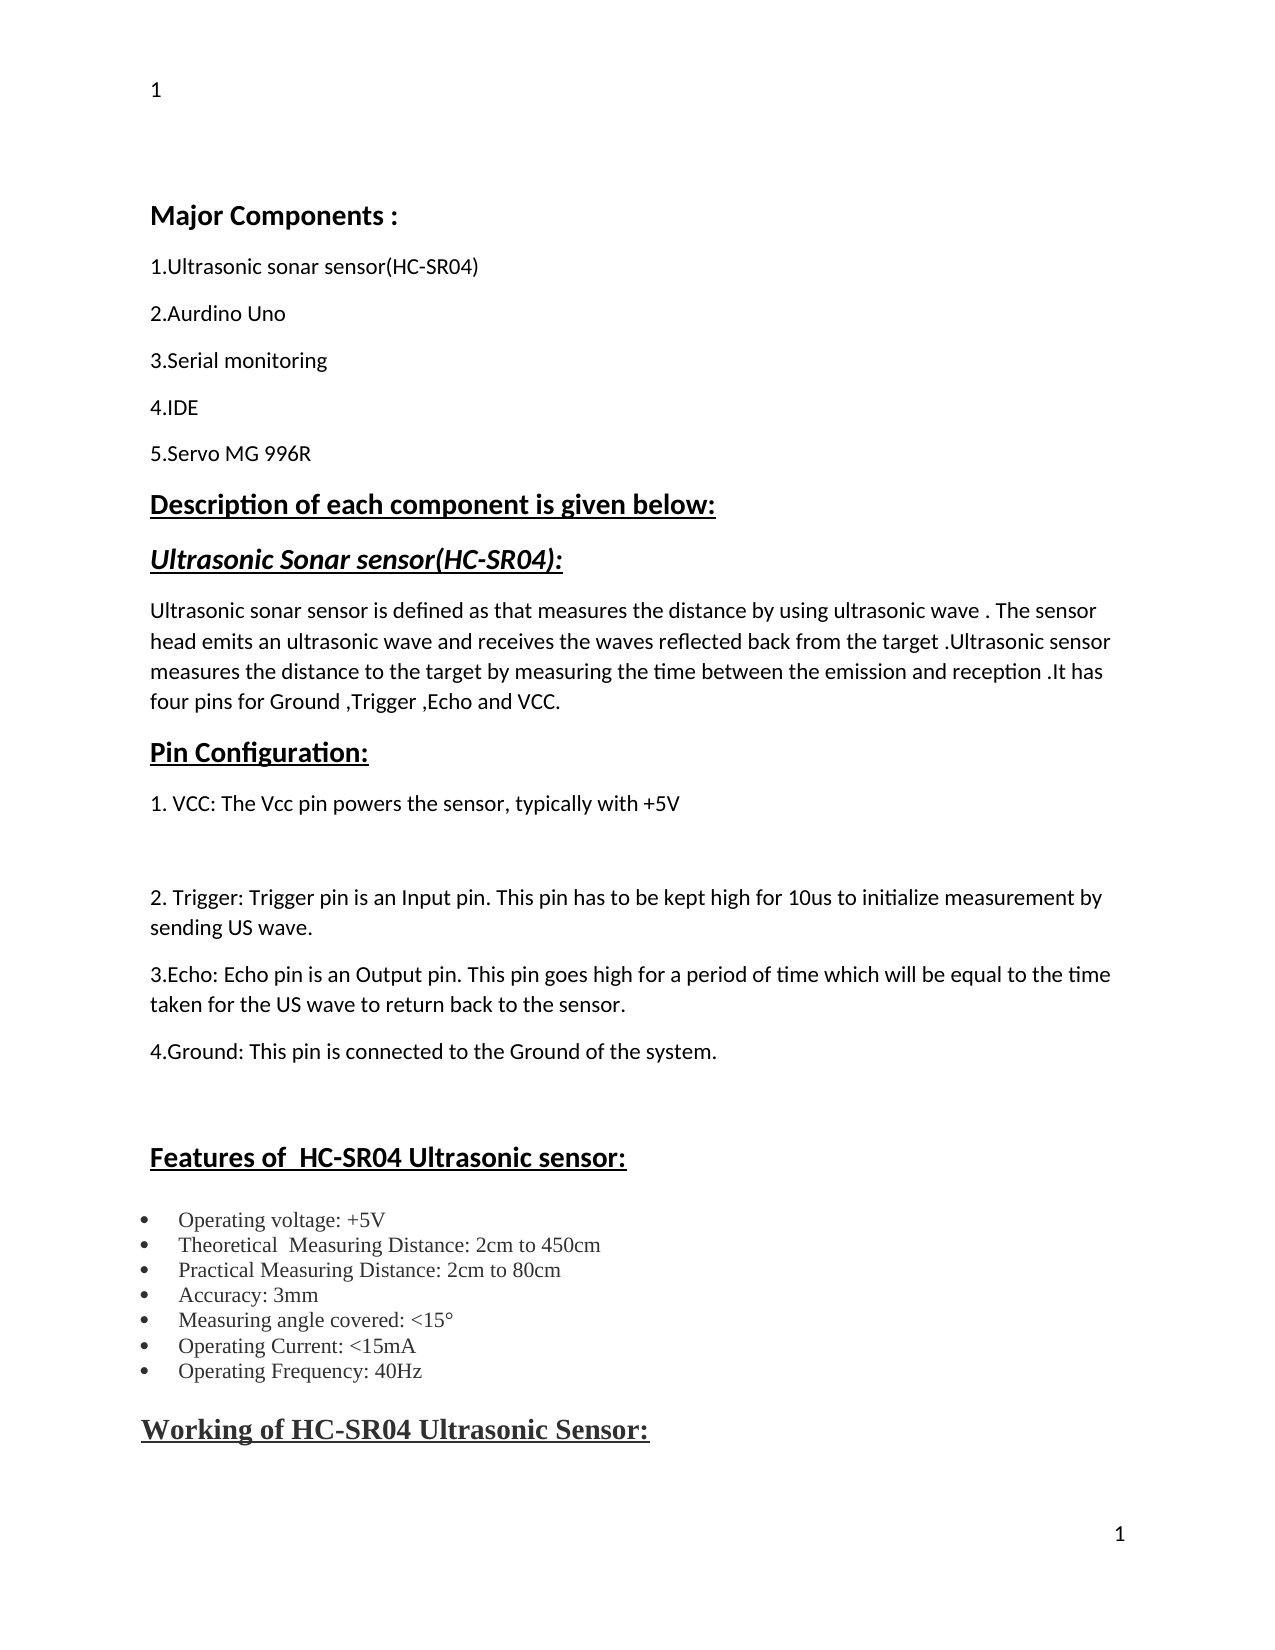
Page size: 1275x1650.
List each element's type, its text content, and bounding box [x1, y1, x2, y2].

text 3.Serial monitoring [150, 346, 1125, 374]
list Operating voltage: +5V [141, 1207, 1125, 1232]
text Ultrasonic sonar sensor is defined as that measures the distance by using ultrasonic wave . The sensor head emits an ultrasonic wave and receives the waves reflected back from the target .Ultrasonic sensor measures the distance to the target by measuring the time between the emission and reception .It has four pins for Ground ,Trigger ,Echo and VCC. [150, 597, 1125, 715]
list Accuracy: 3mm [141, 1282, 1125, 1307]
text Pin Configuration: [150, 734, 1125, 770]
text Ultrasonic Sonar sensor(HC-SR04): [150, 541, 1125, 577]
text 1.Ultrasonic sonar sensor(HC-SR04) [150, 252, 1125, 280]
list Operating Current: <15mA [141, 1333, 1125, 1358]
text 4.Ground: This pin is connected to the Ground of the system. [150, 1037, 1125, 1065]
list Practical Measuring Distance: 2cm to 80cm [141, 1257, 1125, 1282]
text 2. Trigger: Trigger pin is an Input pin. This pin has to be kept high for 10us to initialize measurement by sending US wave. [150, 883, 1125, 941]
list Operating Frequency: 40Hz [141, 1358, 1125, 1383]
text Major Components : [150, 197, 1125, 232]
text Description of each component is given below: [150, 486, 1125, 522]
list Measuring angle covered: <15° [141, 1307, 1125, 1333]
list Theoretical Measuring Distance: 2cm to 450cm [141, 1232, 1125, 1257]
text 3.Echo: Echo pin is an Output pin. This pin goes high for a period of time which will be equal to the time taken for the US wave to return back to the sensor. [150, 960, 1125, 1018]
text 5.Servo MG 996R [150, 439, 1125, 467]
text 1. VCC: The Vcc pin powers the sensor, typically with +5V [150, 789, 1125, 817]
text Features of HC-SR04 Ultrasonic sensor: [150, 1139, 1125, 1175]
text 2.Aurdino Uno [150, 299, 1125, 327]
text 4.IDE [150, 393, 1125, 421]
text Working of HC-SR04 Ultrasonic Sensor: [141, 1412, 1125, 1446]
